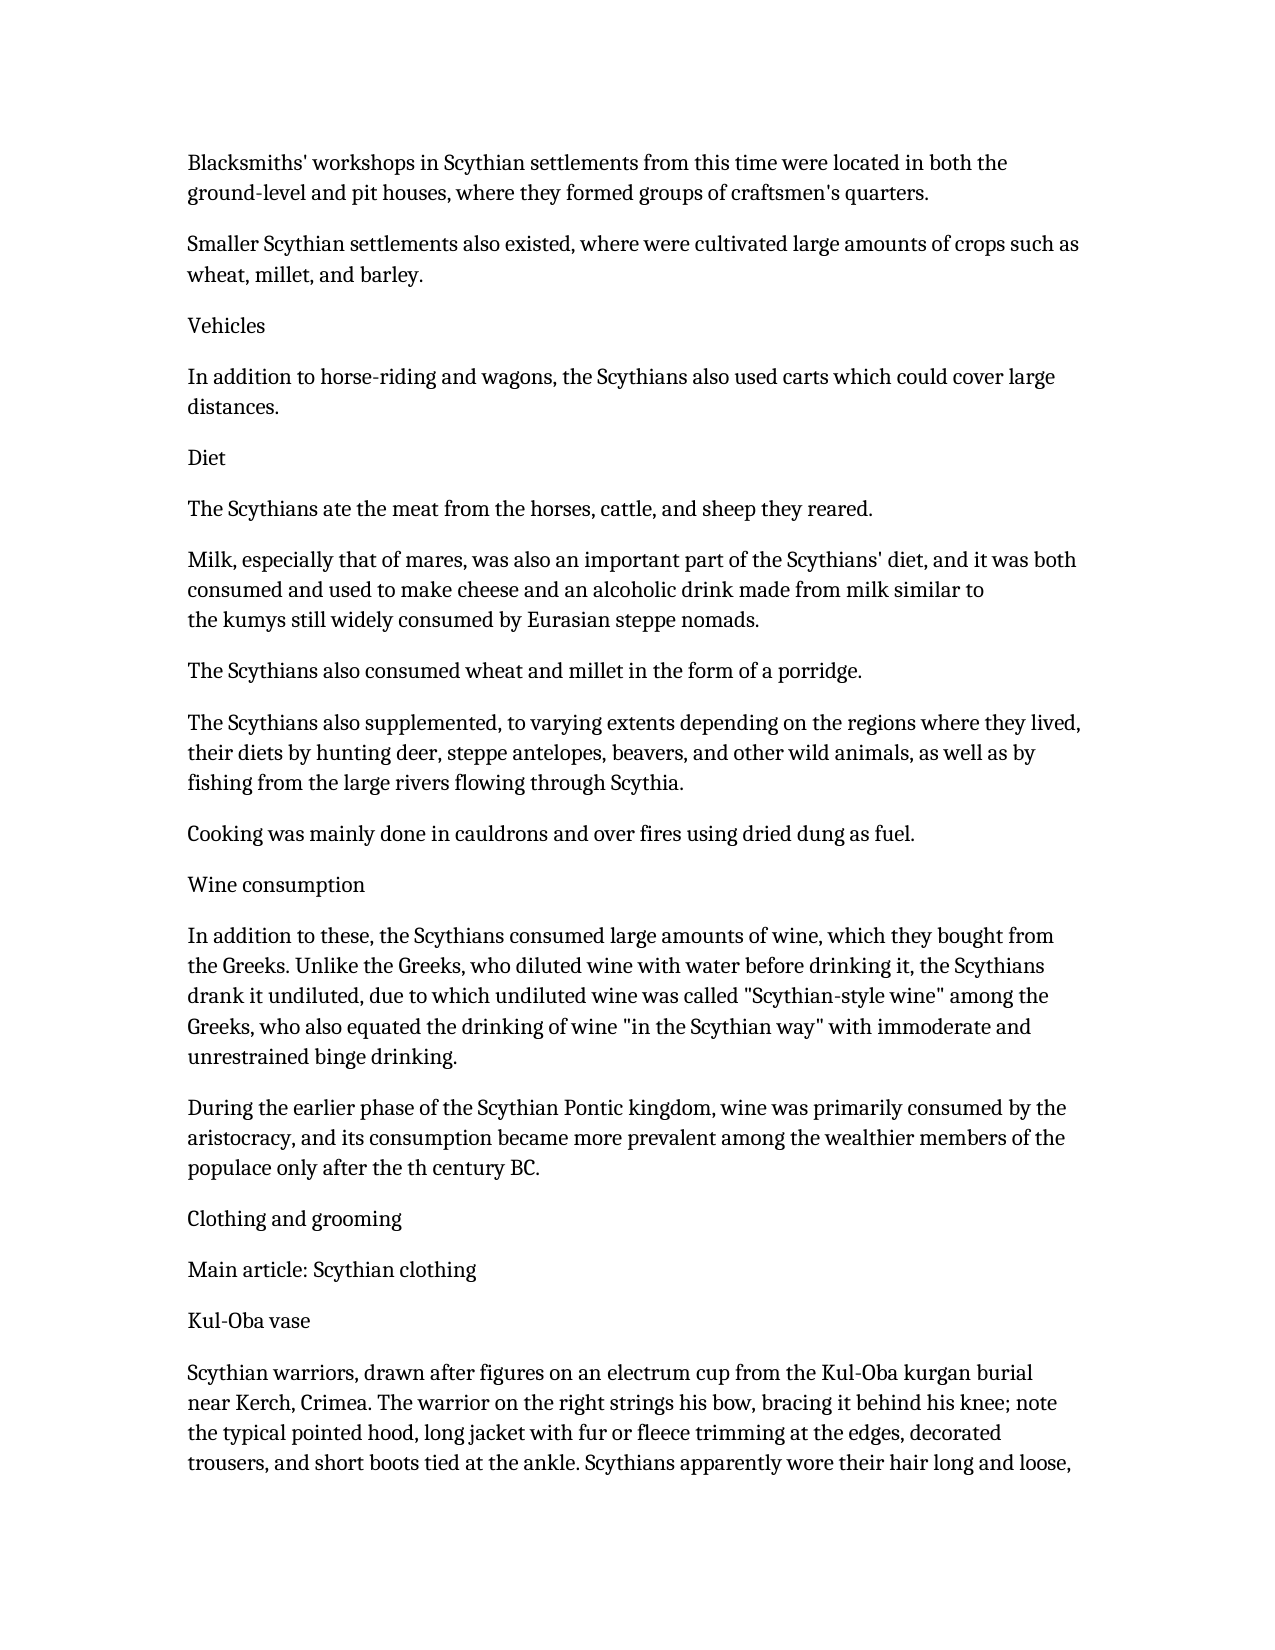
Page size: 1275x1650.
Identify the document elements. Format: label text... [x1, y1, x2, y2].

text Milk, especially that of mares, was also an important part of the Scythians' diet, and it was both consumed and used to make cheese and an alcoholic drink made from milk similar to the kumys still widely consumed by Eurasian steppe nomads. [187, 547, 1087, 634]
text Clothing and grooming [187, 1206, 1087, 1233]
text The Scythians also supplemented, to varying extents depending on the regions where they lived, their diets by hunting deer, steppe antelopes, beavers, and other wild animals, as well as by fishing from the large rivers flowing through Scythia. [187, 709, 1087, 796]
text In addition to horse-riding and wagons, the Scythians also used carts which could cover large distances. [187, 363, 1087, 420]
text Diet [187, 445, 1087, 471]
text Smaller Scythian settlements also existed, where were cultivated large amounts of crops such as wheat, millet, and barley. [187, 231, 1087, 288]
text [187, 1359, 1087, 1476]
text Cooking was mainly done in cauldrons and over fires using dried dung as fuel. [187, 821, 1087, 847]
text Main article: Scythian clothing [187, 1257, 1087, 1284]
text In addition to these, the Scythians consumed large amounts of wine, which they bought from the Greeks. Unlike the Greeks, who diluted wine with water before drinking it, the Scythians drank it undiluted, due to which undiluted wine was called "Scythian-style wine" among the Greeks, who also equated the drinking of wine "in the Scythian way" with immoderate and unrestrained binge drinking. [187, 923, 1087, 1070]
text Kul-Oba vase [187, 1308, 1087, 1335]
text Vehicles [187, 312, 1087, 339]
text The Scythians also consumed wheat and millet in the form of a porridge. [187, 658, 1087, 685]
text Wine consumption [187, 872, 1087, 898]
text The Scythians ate the meat from the horses, cattle, and sheep they reared. [187, 496, 1087, 522]
text Blacksmiths' workshops in Scythian settlements from this time were located in both the ground-level and pit houses, where they formed groups of craftsmen's quarters. [187, 150, 1087, 207]
text During the earlier phase of the Scythian Pontic kingdom, wine was primarily consumed by the aristocracy, and its consumption became more prevalent among the wealthier members of the populace only after the th century BC. [187, 1095, 1087, 1182]
